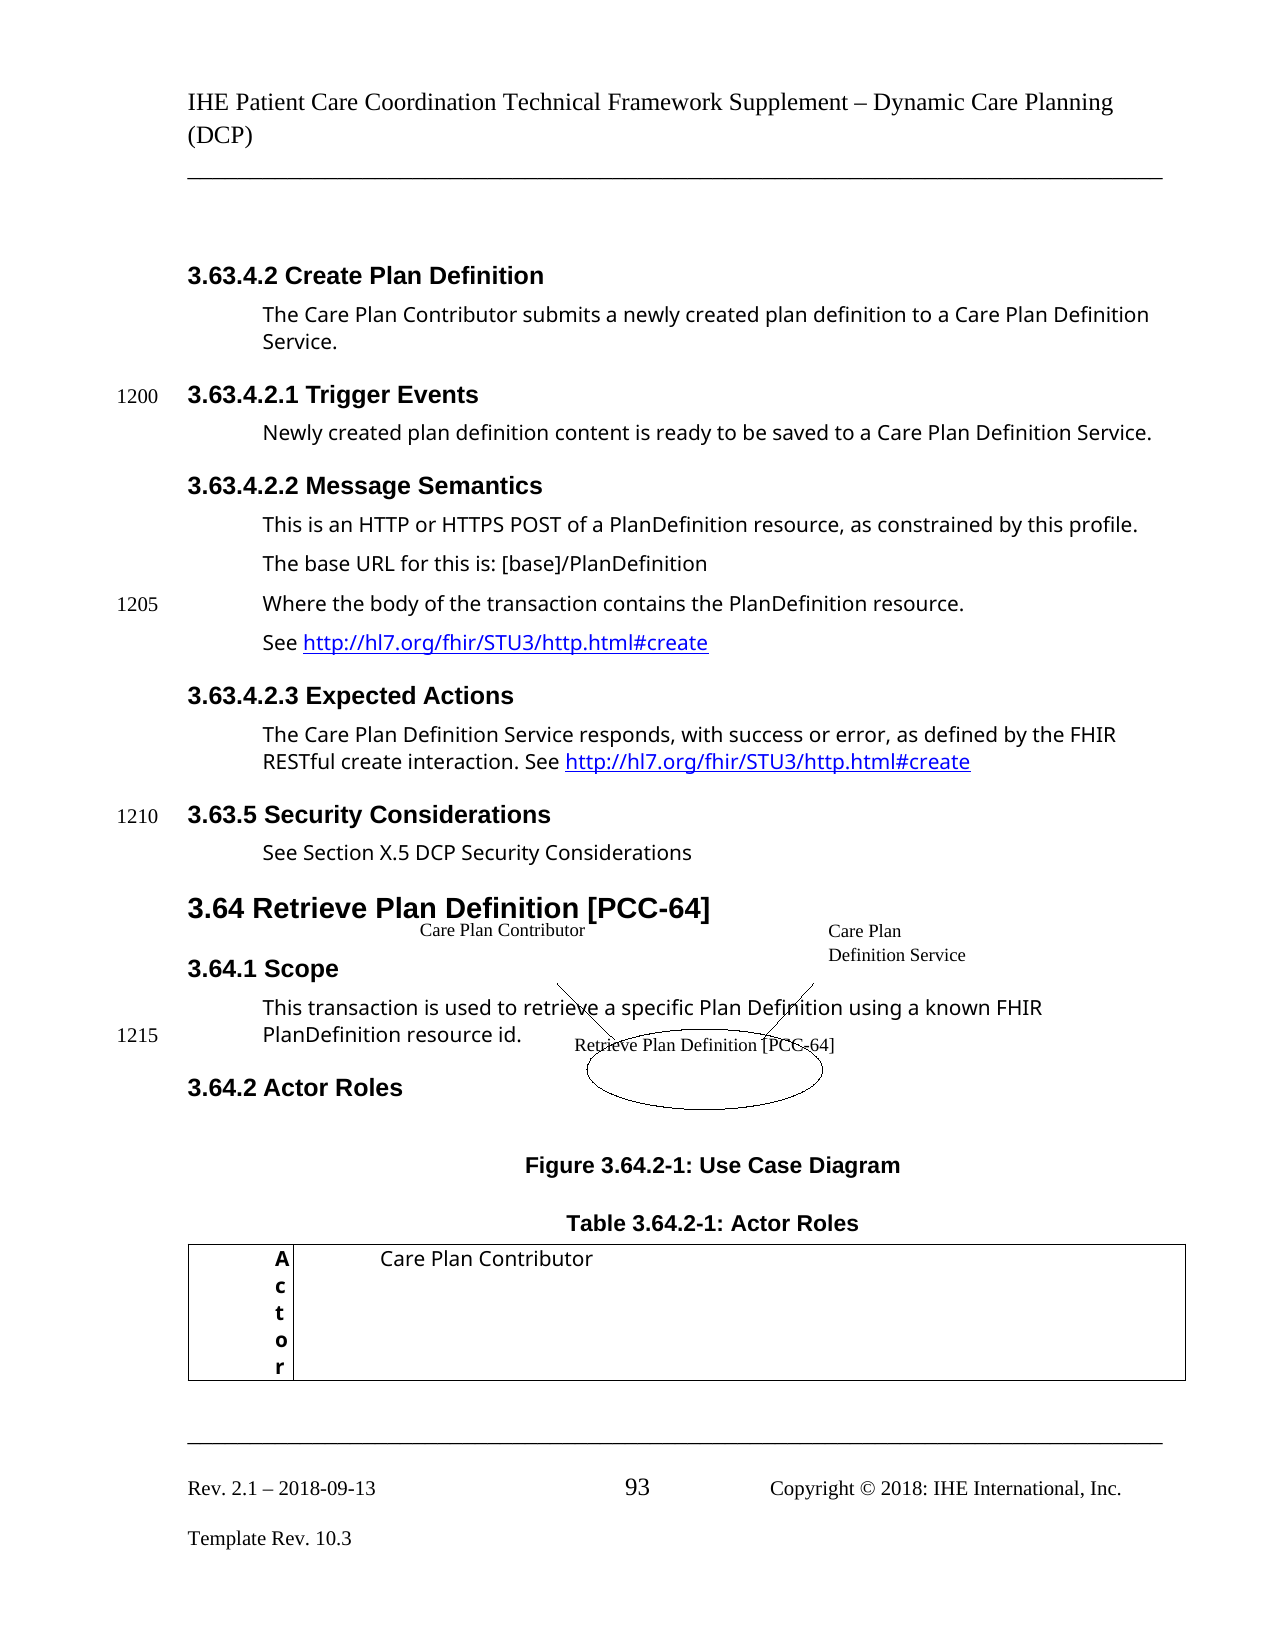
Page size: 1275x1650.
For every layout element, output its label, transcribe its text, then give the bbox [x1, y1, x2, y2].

title Figure 3.64.2-1: Use Case Diagram [262, 1152, 1162, 1179]
subtitle 3.63.5 Security Considerations [187, 799, 1162, 828]
subtitle 3.64.2 Actor Roles [187, 1073, 1162, 1102]
text The base URL for this is: [base]/PlanDefinition [262, 550, 1162, 577]
subtitle 3.63.4.2.1 Trigger Events [187, 380, 1162, 408]
text This transaction is used to retrieve a specific Plan Definition using a known FHIR PlanDefinition resource id. [262, 994, 1162, 1048]
subtitle 3.64.1 Scope [187, 954, 1162, 983]
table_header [294, 1245, 1185, 1380]
text Where the body of the transaction contains the PlanDefinition resource. [262, 589, 1162, 617]
table_header Actor: [189, 1245, 293, 1380]
text See http://hl7.org/fhir/STU3/http.html#create [262, 629, 1162, 656]
subtitle 3.63.4.2.2 Message Semantics [187, 471, 1162, 500]
subtitle 3.63.4.2 Create Plan Definition [187, 261, 1162, 290]
title Table 3.64.2-1: Actor Roles [262, 1210, 1162, 1237]
subtitle 3.64 Retrieve Plan Definition [PCC-64] [187, 891, 1162, 924]
text The Care Plan Definition Service responds, with success or error, as defined by the FHIR RESTful create interaction. See http://hl7.org/fhir/STU3/http.html#create [262, 720, 1162, 774]
text The Care Plan Contributor submits a newly created plan definition to a Care Plan Definition Service. [262, 301, 1162, 355]
text Newly created plan definition content is ready to be saved to a Care Plan Definition Service. [262, 419, 1162, 446]
subtitle 3.63.4.2.3 Expected Actions [187, 681, 1162, 710]
text See Section X.5 DCP Security Considerations [262, 839, 1162, 866]
text This is an HTTP or HTTPS POST of a PlanDefinition resource, as constrained by this profile. [262, 510, 1162, 537]
